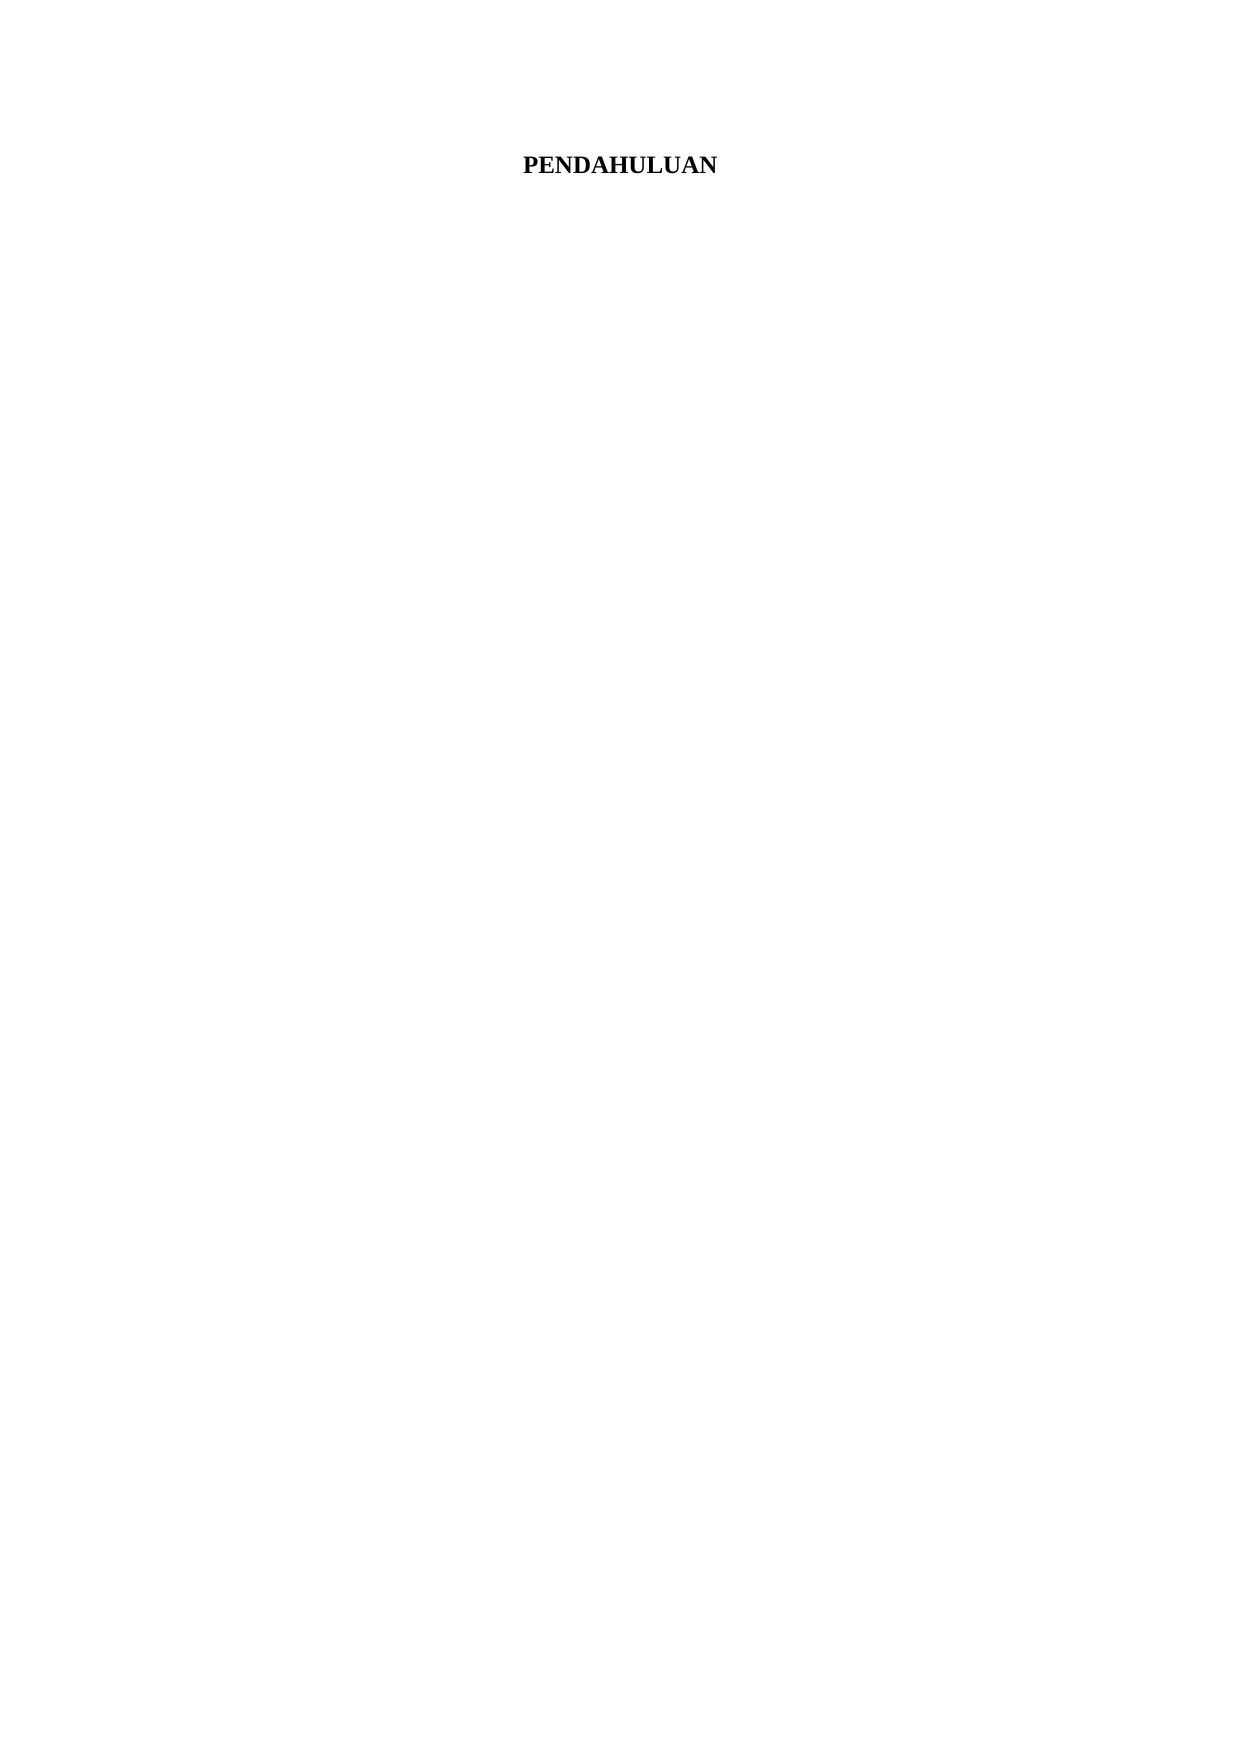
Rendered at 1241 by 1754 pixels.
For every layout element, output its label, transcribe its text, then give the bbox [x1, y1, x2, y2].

text PENDAHULUAN [150, 150, 1090, 179]
